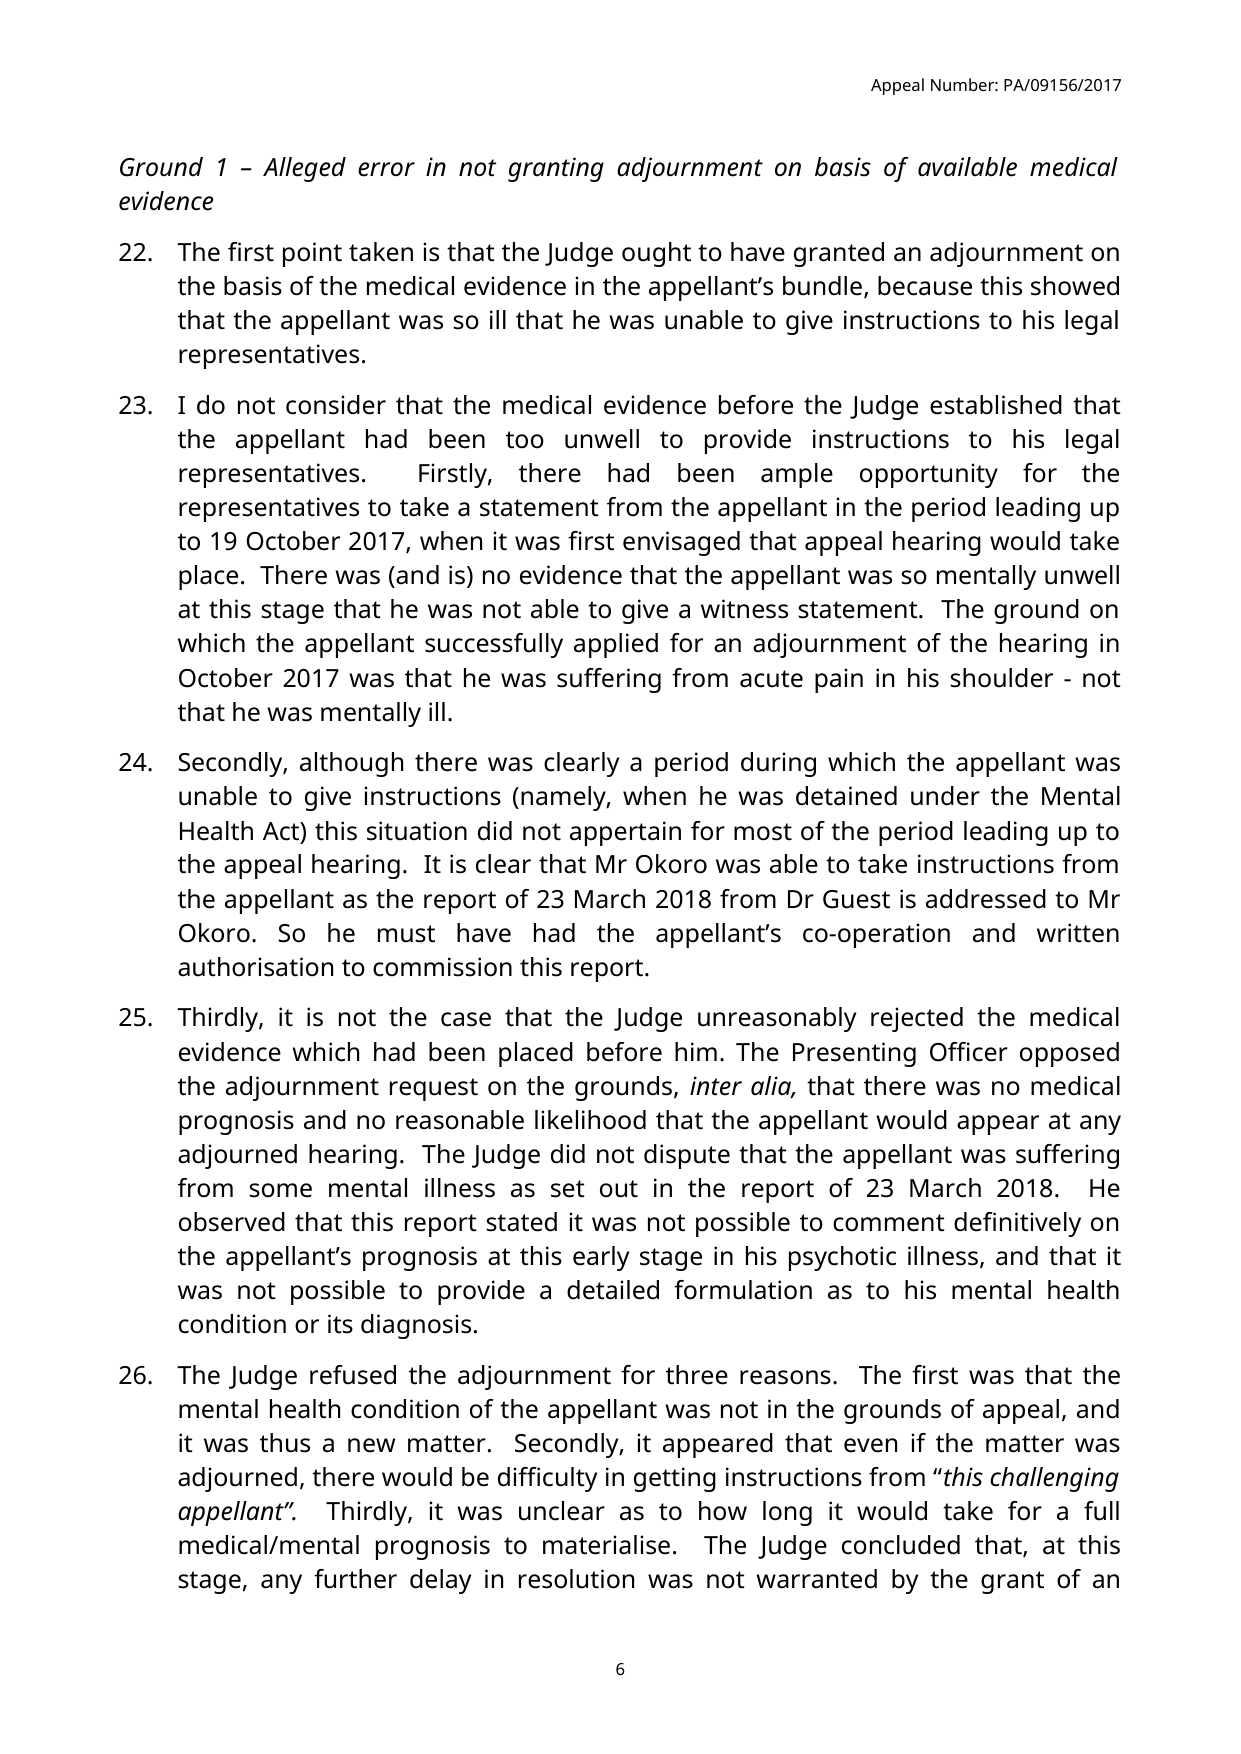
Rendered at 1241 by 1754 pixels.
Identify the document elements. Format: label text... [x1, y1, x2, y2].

text Ground 1 – Alleged error in not granting adjournment on basis of available medical evidence [118, 150, 1122, 218]
list Secondly, although there was clearly a period during which the appellant was unable to give instructions (namely, when he was detained under the Mental Health Act) this situation did not appertain for most of the period leading up to the appeal hearing. It is clear that Mr Okoro was able to take instructions from the appellant as the report of 23 March 2018 from Dr Guest is addressed to Mr Okoro. So he must have had the appellant’s co-operation and written authorisation to commission this report. [118, 745, 1122, 983]
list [118, 1357, 1122, 1596]
list Thirdly, it is not the case that the Judge unreasonably rejected the medical evidence which had been placed before him. The Presenting Officer opposed the adjournment request on the grounds, inter alia, that there was no medical prognosis and no reasonable likelihood that the appellant would appear at any adjourned hearing. The Judge did not dispute that the appellant was suffering from some mental illness as set out in the report of 23 March 2018. He observed that this report stated it was not possible to comment definitively on the appellant’s prognosis at this early stage in his psychotic illness, and that it was not possible to provide a detailed formulation as to his mental health condition or its diagnosis. [118, 1000, 1122, 1341]
list I do not consider that the medical evidence before the Judge established that the appellant had been too unwell to provide instructions to his legal representatives. Firstly, there had been ample opportunity for the representatives to take a statement from the appellant in the period leading up to 19 October 2017, when it was first envisaged that appeal hearing would take place. There was (and is) no evidence that the appellant was so mentally unwell at this stage that he was not able to give a witness statement. The ground on which the appellant successfully applied for an adjournment of the hearing in October 2017 was that he was suffering from acute pain in his shoulder - not that he was mentally ill. [118, 388, 1122, 728]
list The first point taken is that the Judge ought to have granted an adjournment on the basis of the medical evidence in the appellant’s bundle, because this showed that the appellant was so ill that he was unable to give instructions to his legal representatives. [118, 235, 1122, 371]
